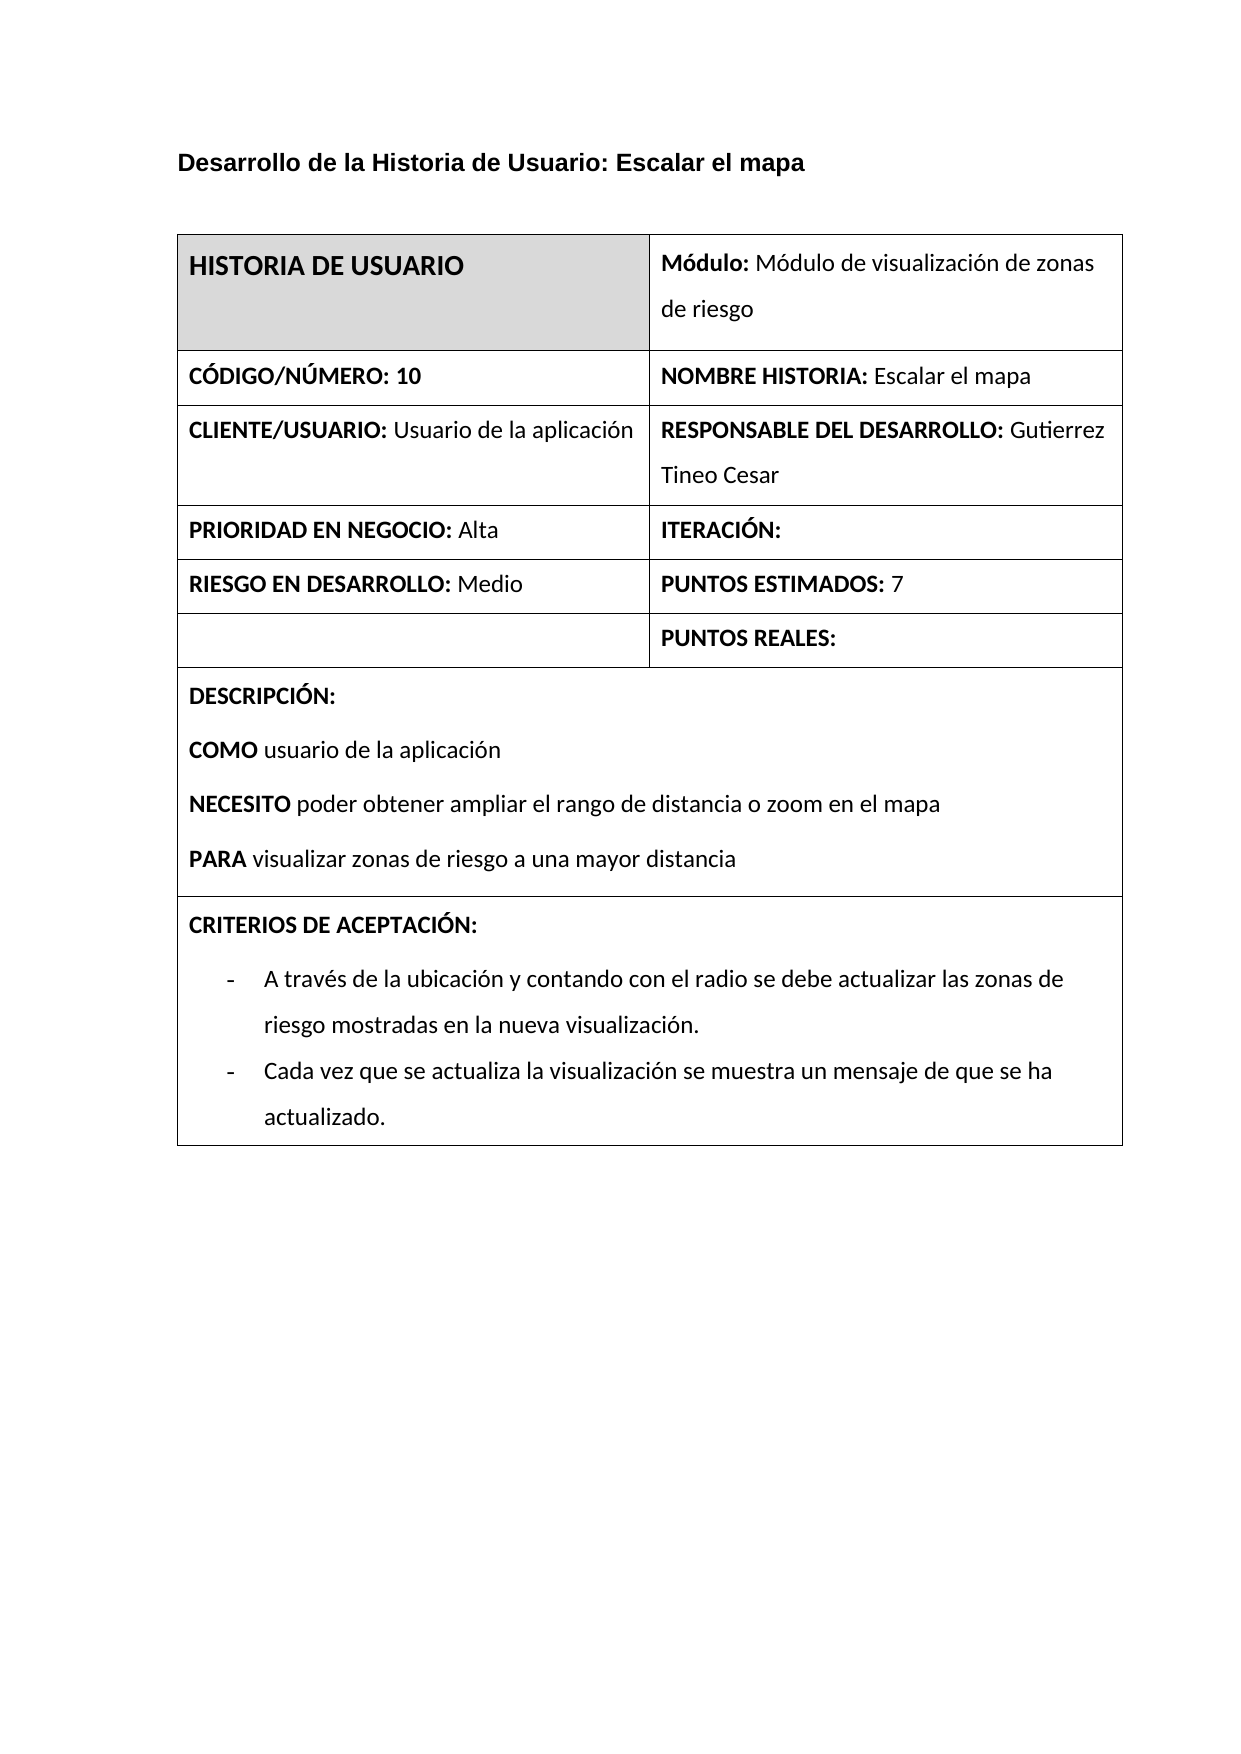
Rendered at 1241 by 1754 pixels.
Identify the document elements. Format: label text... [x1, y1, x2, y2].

table_cell CRITERIOS DE ACEPTACIÓN: A través de la ubicación y contando con el radio se debe actualizar las zonas de riesgo mostradas en la nueva visualización. Cada vez que se actualiza la visualización se muestra un mensaje de que se ha actualizado. [178, 897, 1122, 1145]
table_cell NOMBRE HISTORIA: Escalar el mapa [650, 351, 1122, 404]
table_cell RESPONSABLE DEL DESARROLLO: Gutierrez Tineo Cesar [650, 406, 1122, 504]
table_cell PUNTOS REALES: [650, 614, 1122, 667]
table_cell [178, 614, 649, 667]
table_header HISTORIA DE USUARIO [178, 235, 649, 350]
table_cell RIESGO EN DESARROLLO: Medio [178, 560, 649, 613]
text Desarrollo de la Historia de Usuario: Escalar el mapa [177, 148, 1063, 176]
table_cell ITERACIÓN: [650, 506, 1122, 559]
table_cell CLIENTE/USUARIO: Usuario de la aplicación [178, 406, 649, 504]
table_header Módulo: Módulo de visualización de zonas de riesgo [650, 235, 1122, 350]
table_cell PUNTOS ESTIMADOS: 7 [650, 560, 1122, 613]
table_cell PRIORIDAD EN NEGOCIO: Alta [178, 506, 649, 559]
table_cell DESCRIPCIÓN: COMO usuario de la aplicación NECESITO poder obtener ampliar el rango de distancia o zoom en el mapa PARA visualizar zonas de riesgo a una mayor distancia [178, 668, 1122, 896]
table_cell CÓDIGO/NÚMERO: 10 [178, 351, 649, 404]
